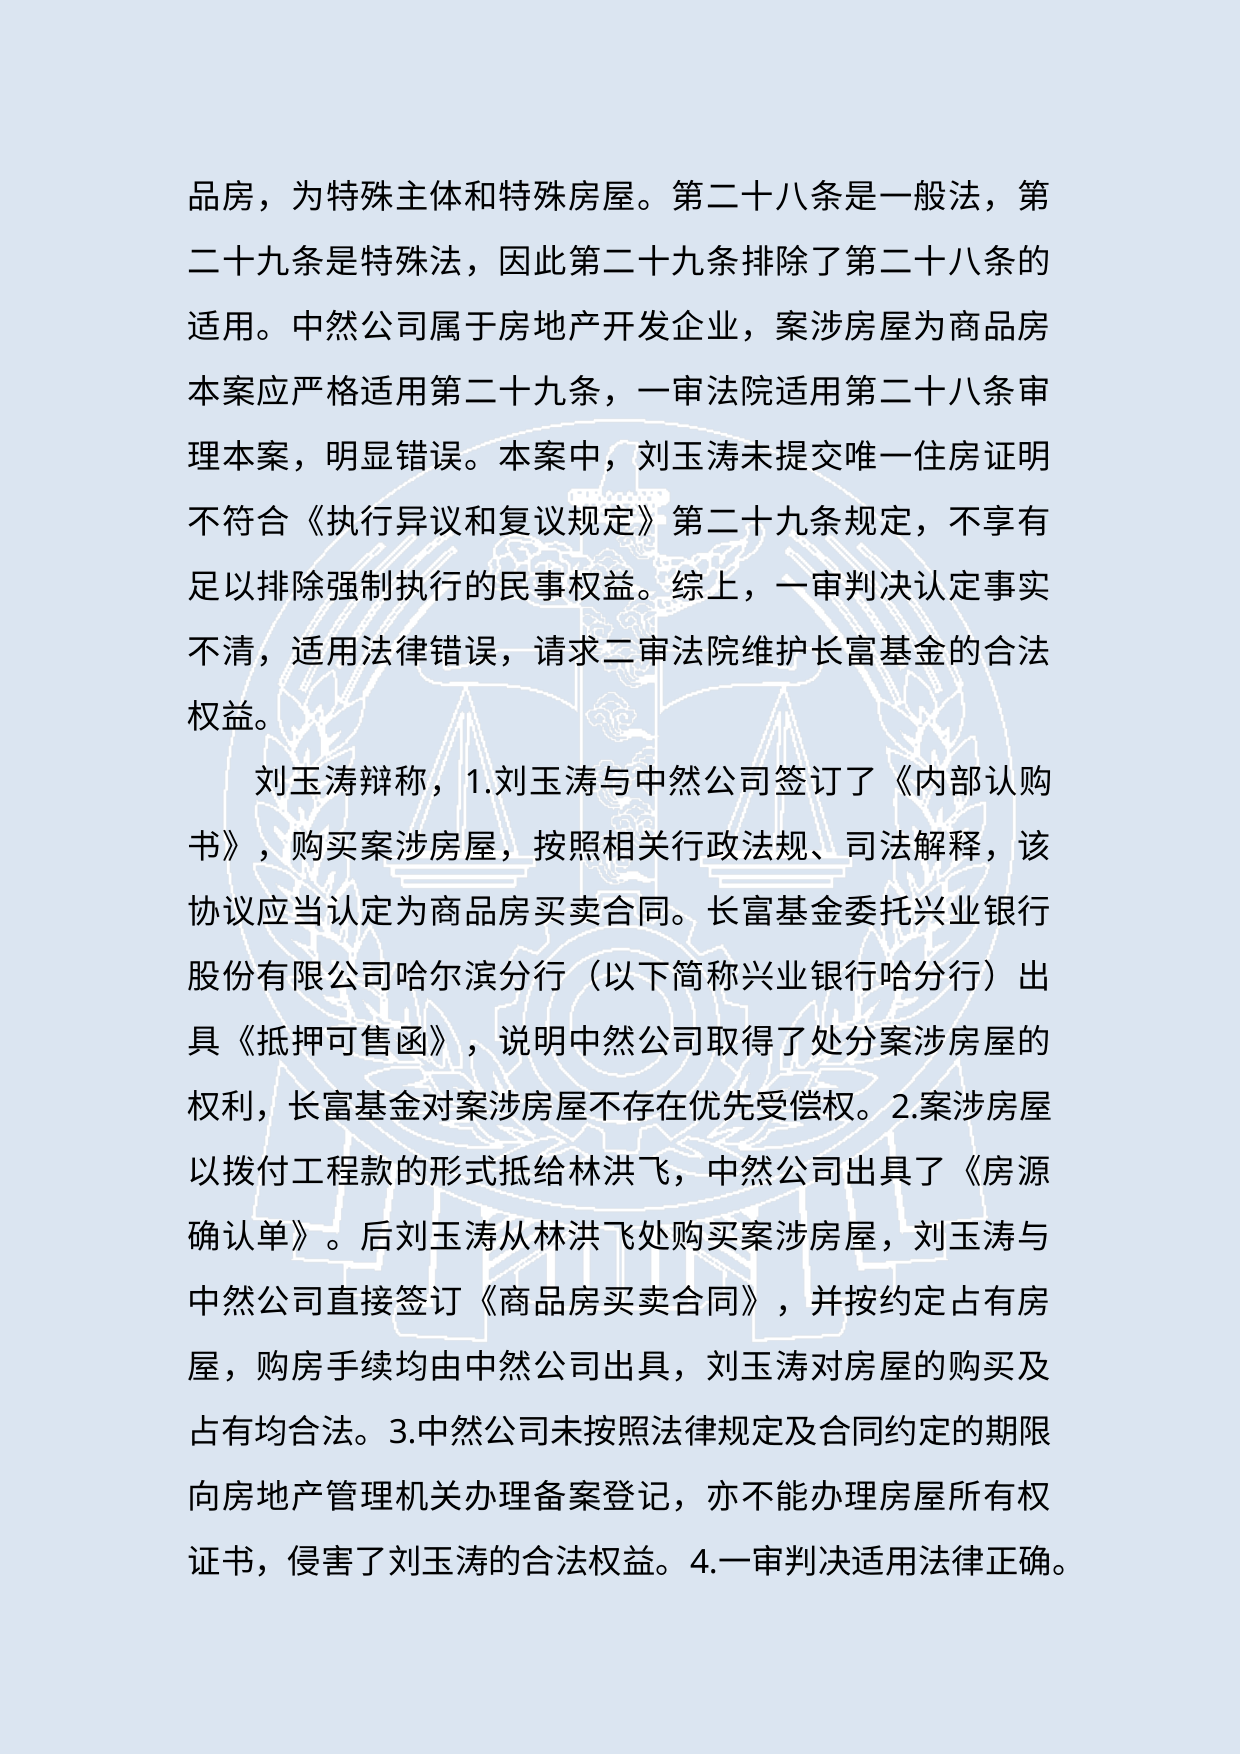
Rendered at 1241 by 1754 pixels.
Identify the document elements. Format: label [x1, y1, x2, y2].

text [187, 747, 1053, 1592]
text [187, 162, 1053, 747]
